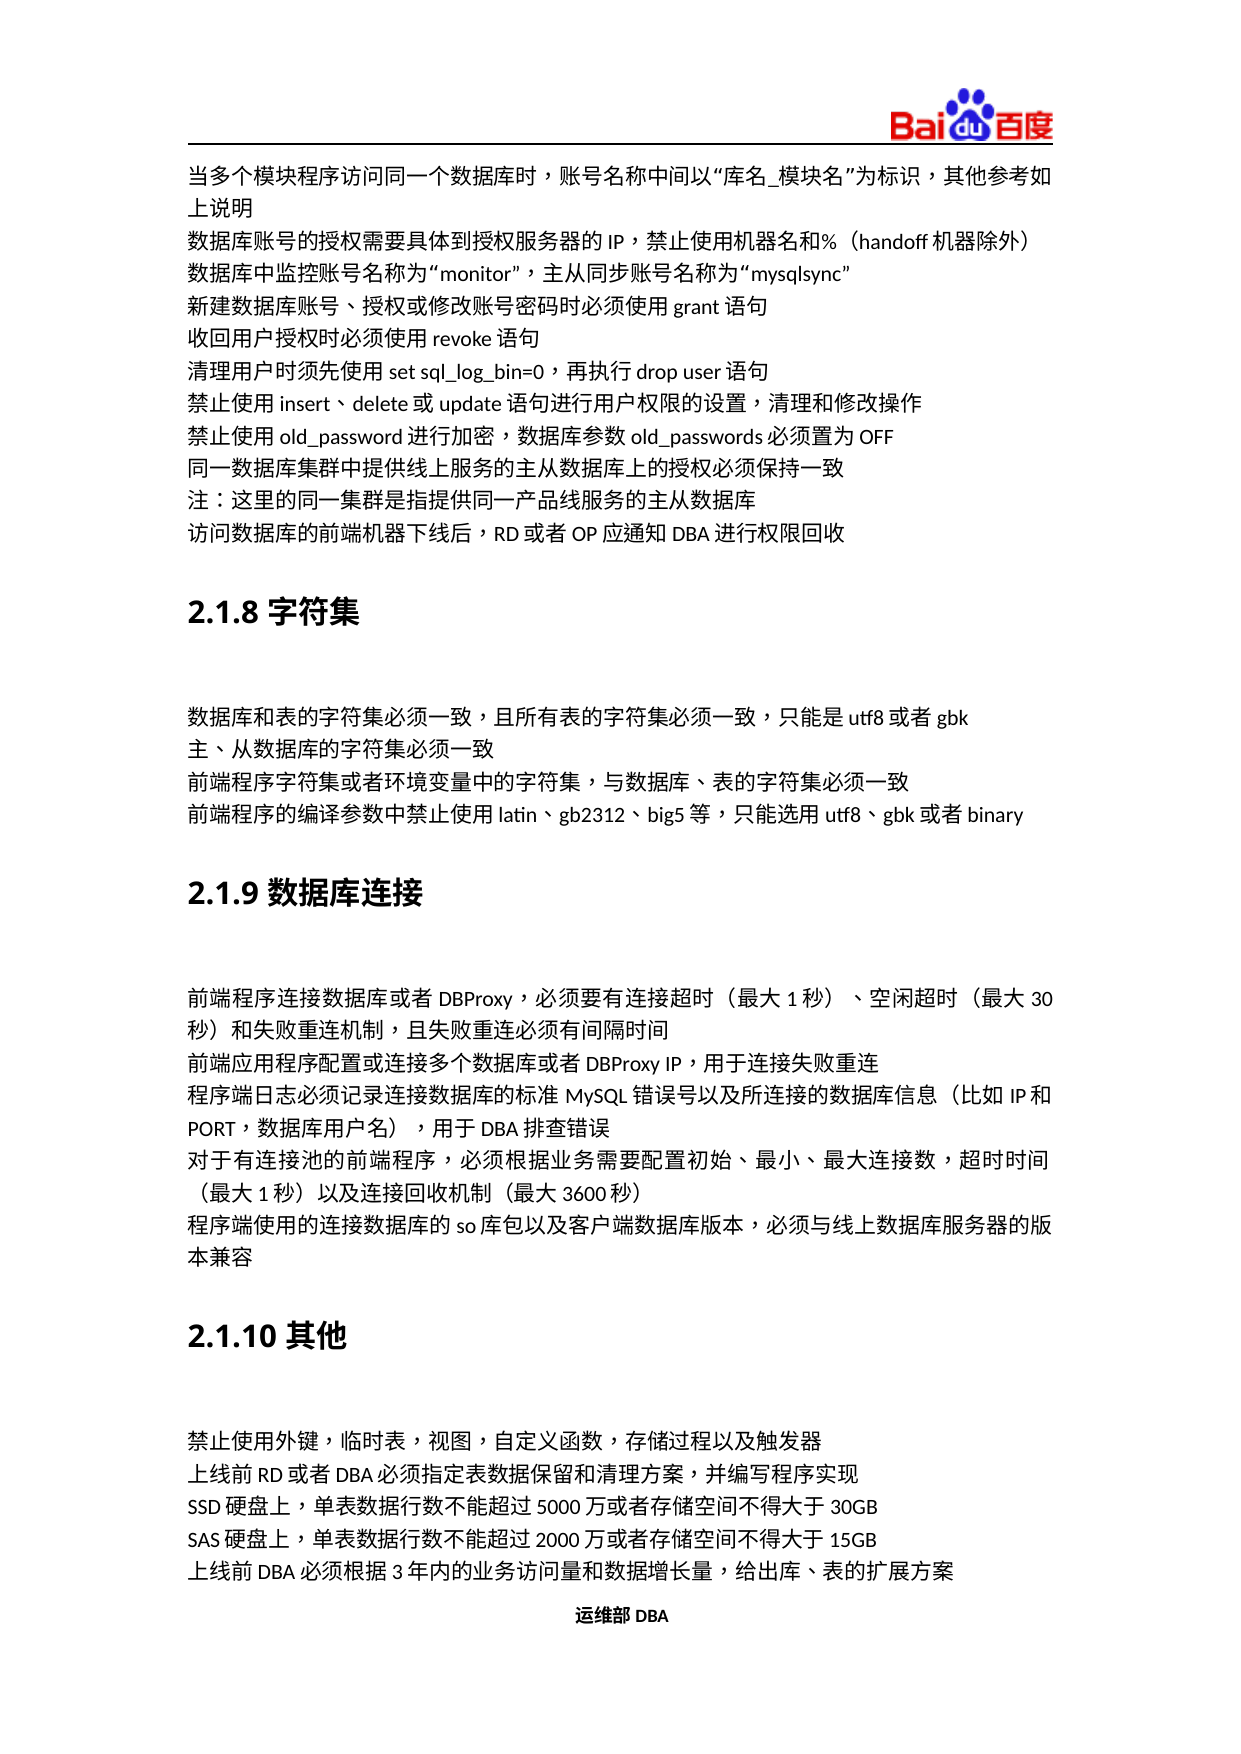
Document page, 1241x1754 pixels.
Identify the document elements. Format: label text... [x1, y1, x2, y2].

text 前端程序字符集或者环境变量中的字符集，与数据库、表的字符集必须一致 [187, 766, 1053, 799]
text 禁止使用old_password进行加密，数据库参数old_passwords必须置为OFF [187, 420, 1053, 453]
text SSD硬盘上，单表数据行数不能超过5000万或者存储空间不得大于30GB [187, 1491, 1053, 1523]
text 数据库中监控账号名称为“monitor”，主从同步账号名称为“mysqlsync” [187, 258, 1053, 290]
text 上线前DBA必须根据3年内的业务访问量和数据增长量，给出库、表的扩展方案 [187, 1556, 1053, 1588]
text 清理用户时须先使用set sql_log_bin=0，再执行drop user语句 [187, 355, 1053, 388]
text 新建数据库账号、授权或修改账号密码时必须使用grant语句 [187, 290, 1053, 323]
text 程序端日志必须记录连接数据库的标准MySQL错误号以及所连接的数据库信息（比如IP和PORT，数据库用户名），用于DBA排查错误 [187, 1079, 1053, 1144]
text 对于有连接池的前端程序，必须根据业务需要配置初始、最小、最大连接数，超时时间（最大1秒）以及连接回收机制（最大3600秒） [187, 1144, 1053, 1209]
text 数据库账号的授权需要具体到授权服务器的IP，禁止使用机器名和%（handoff机器除外） [187, 225, 1053, 258]
text 同一数据库集群中提供线上服务的主从数据库上的授权必须保持一致 [187, 453, 1053, 485]
picture [891, 88, 1053, 141]
text 前端应用程序配置或连接多个数据库或者DBProxy IP，用于连接失败重连 [187, 1047, 1053, 1079]
text SAS硬盘上，单表数据行数不能超过2000万或者存储空间不得大于15GB [187, 1523, 1053, 1556]
subtitle 2.1.8 字符集 [187, 577, 1053, 642]
text 禁止使用外键，临时表，视图，自定义函数，存储过程以及触发器 [187, 1426, 1053, 1458]
text 收回用户授权时必须使用revoke语句 [187, 323, 1053, 355]
text 主、从数据库的字符集必须一致 [187, 734, 1053, 766]
text 上线前RD或者DBA必须指定表数据保留和清理方案，并编写程序实现 [187, 1458, 1053, 1491]
text 访问数据库的前端机器下线后，RD或者OP应通知DBA进行权限回收 [187, 518, 1053, 550]
text 当多个模块程序访问同一个数据库时，账号名称中间以“库名_模块名”为标识，其他参考如上说明 [187, 160, 1053, 225]
text 前端程序连接数据库或者DBProxy，必须要有连接超时（最大1秒）、空闲超时（最大30秒）和失败重连机制，且失败重连必须有间隔时间 [187, 982, 1053, 1047]
text 程序端使用的连接数据库的so库包以及客户端数据库版本，必须与线上数据库服务器的版本兼容 [187, 1209, 1053, 1274]
subtitle 2.1.10 其他 [187, 1302, 1053, 1367]
text 禁止使用insert、delete或update语句进行用户权限的设置，清理和修改操作 [187, 388, 1053, 420]
text 注：这里的同一集群是指提供同一产品线服务的主从数据库 [187, 485, 1053, 518]
subtitle 2.1.9 数据库连接 [187, 858, 1053, 923]
text 数据库和表的字符集必须一致，且所有表的字符集必须一致，只能是utf8或者gbk [187, 701, 1053, 734]
text 前端程序的编译参数中禁止使用latin、gb2312、big5等，只能选用utf8、gbk或者binary [187, 799, 1053, 831]
